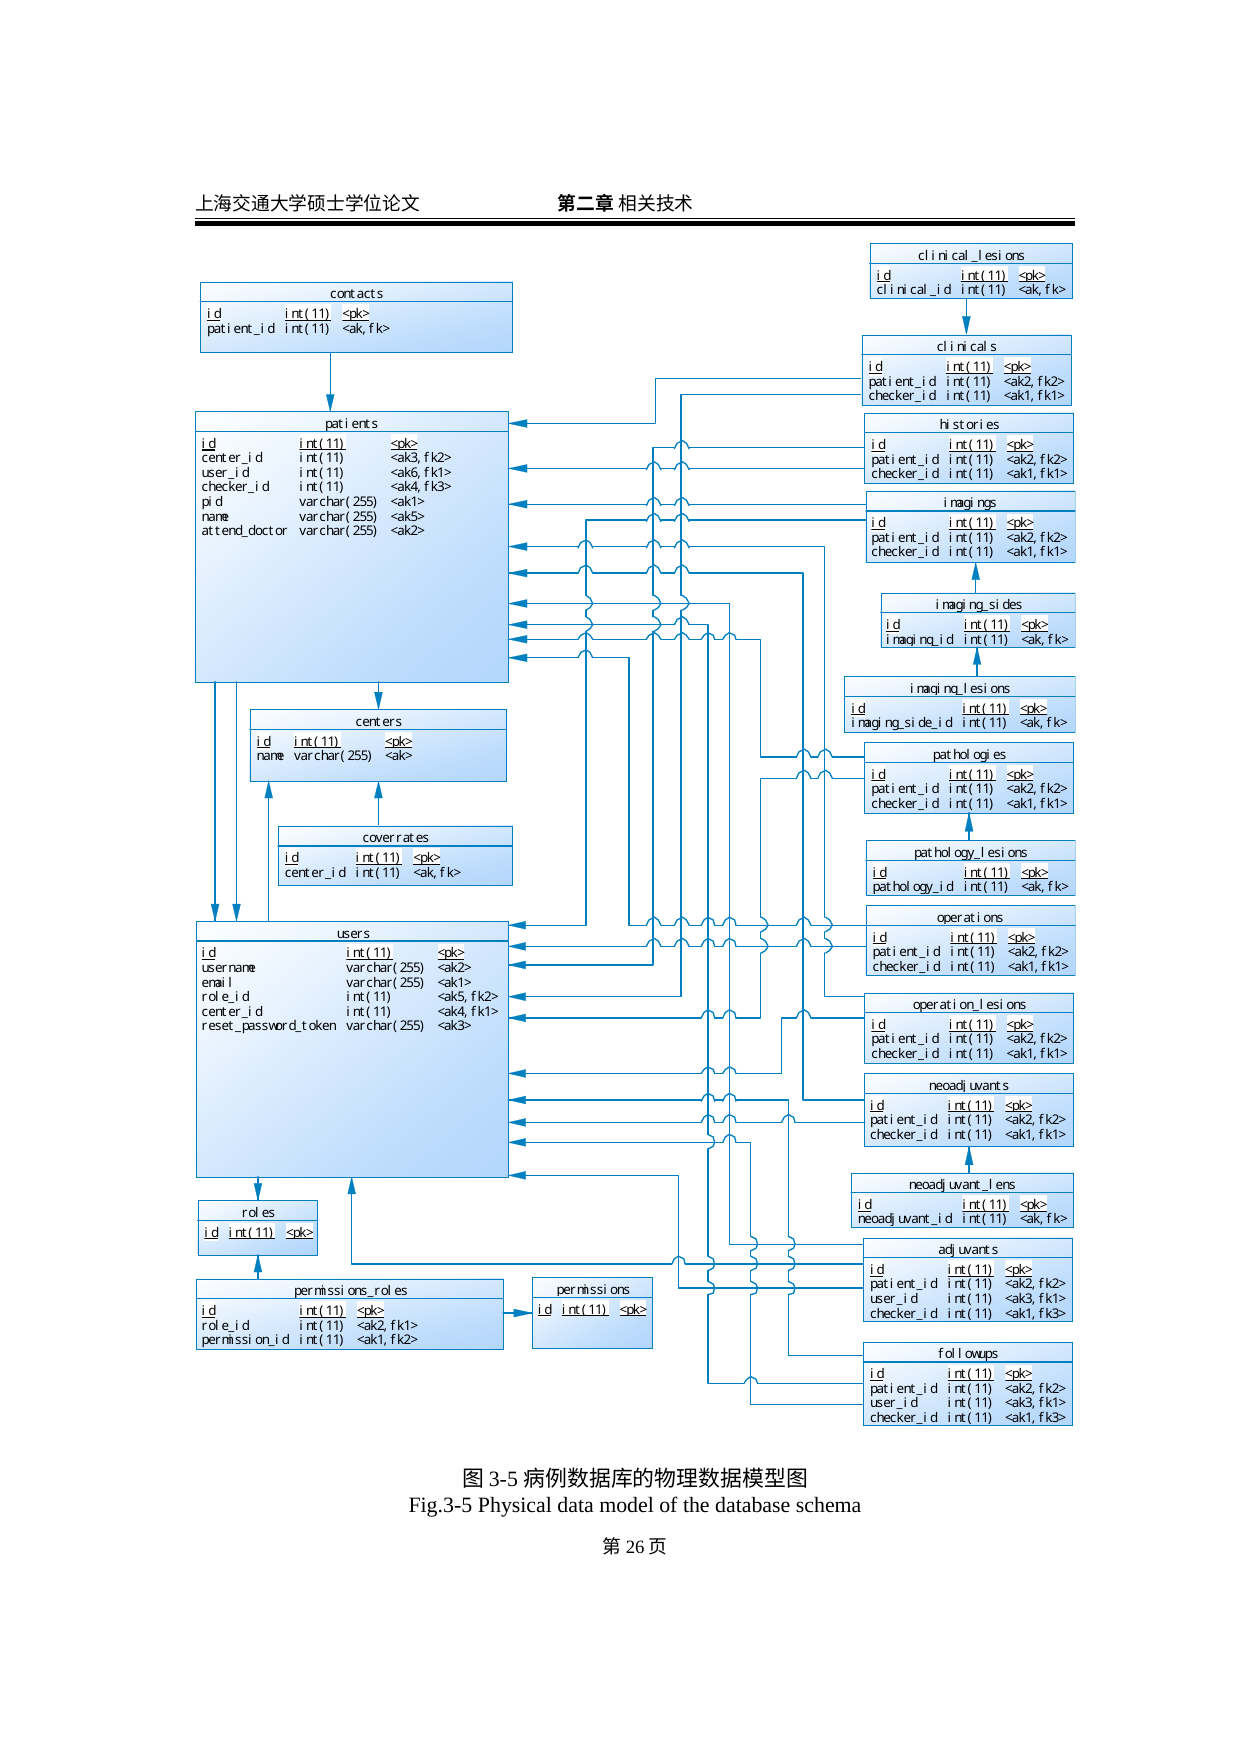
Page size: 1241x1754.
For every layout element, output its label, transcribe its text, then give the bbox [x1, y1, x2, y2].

text 图3-5 病例数据库的物理数据模型图 [195, 1461, 1075, 1492]
text Fig.3-5 Physical data model of the database schema [195, 1492, 1075, 1517]
